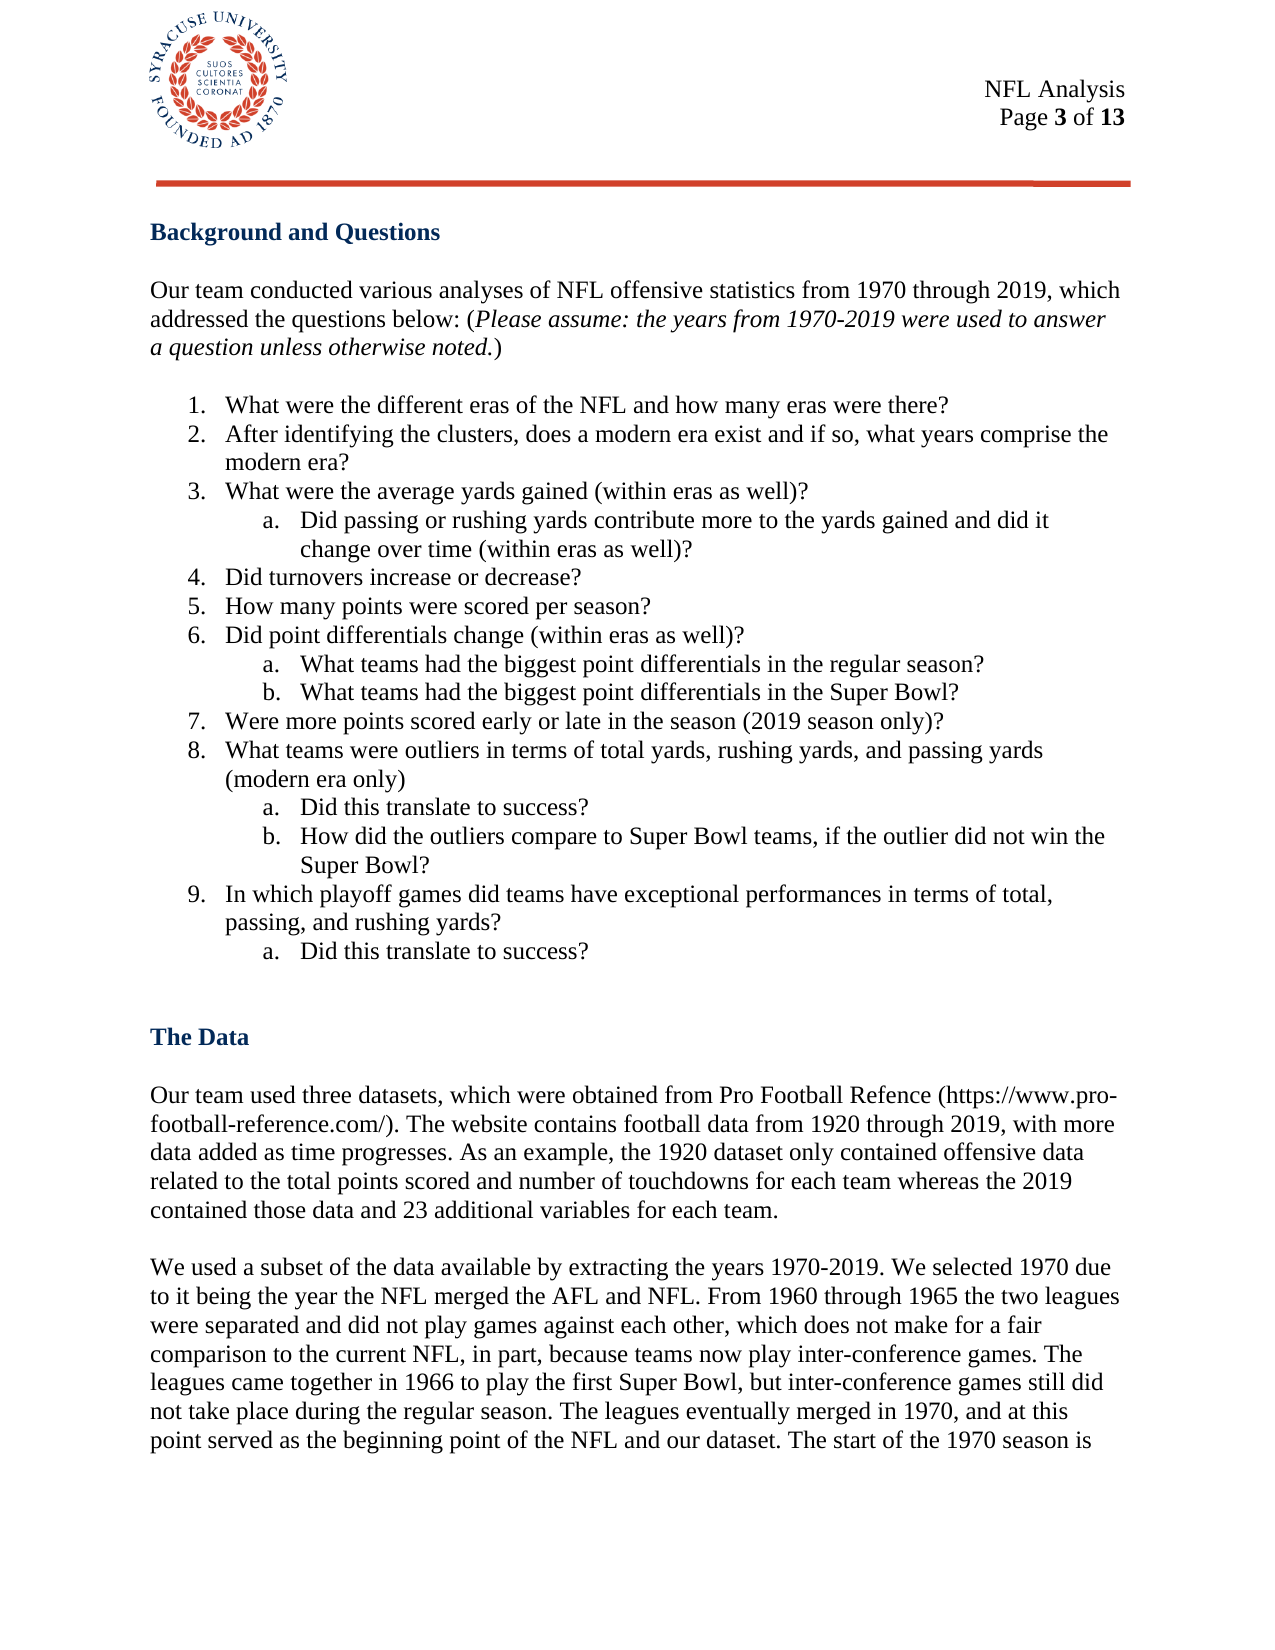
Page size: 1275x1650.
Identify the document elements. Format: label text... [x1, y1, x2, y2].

list What teams had the biggest point differentials in the regular season? [262, 649, 1125, 677]
list Did this translate to success? [262, 936, 1125, 965]
list What teams were outliers in terms of total yards, rushing yards, and passing yards (modern era only) [187, 735, 1125, 792]
list What teams had the biggest point differentials in the Super Bowl? [262, 677, 1125, 706]
subtitle The Data [150, 1022, 1125, 1051]
list Were more points scored early or late in the season (2019 season only)? [187, 706, 1125, 735]
text Our team conducted various analyses of NFL offensive statistics from 1970 through 2019, which addressed the questions below: (Please assume: the years from 1970-2019 were used to answer a question unless otherwise noted.) [150, 275, 1125, 361]
picture [136, 3, 302, 159]
list What were the different eras of the NFL and how many eras were there? [187, 390, 1125, 419]
list After identifying the clusters, does a modern era exist and if so, what years comprise the modern era? [187, 419, 1125, 476]
list Did passing or rushing yards contribute more to the yards gained and did it change over time (within eras as well)? [262, 505, 1125, 562]
list What were the average yards gained (within eras as well)? [187, 476, 1125, 505]
list Did turnovers increase or decrease? [187, 562, 1125, 591]
list Did this translate to success? [262, 792, 1125, 821]
list Did point differentials change (within eras as well)? [187, 620, 1125, 649]
subtitle Background and Questions [150, 217, 1125, 246]
list In which playoff games did teams have exceptional performances in terms of total, passing, and rushing yards? [187, 879, 1125, 936]
list How many points were scored per season? [187, 591, 1125, 620]
list How did the outliers compare to Super Bowl teams, if the outlier did not win the Super Bowl? [262, 821, 1125, 879]
text Our team used three datasets, which were obtained from Pro Football Refence (https://www.pro-football-reference.com/). The website contains football data from 1920 through 2019, with more data added as time progresses. As an example, the 1920 dataset only contained offensive data related to the total points scored and number of touchdowns for each team whereas the 2019 contained those data and 23 additional variables for each team. [150, 1080, 1125, 1224]
